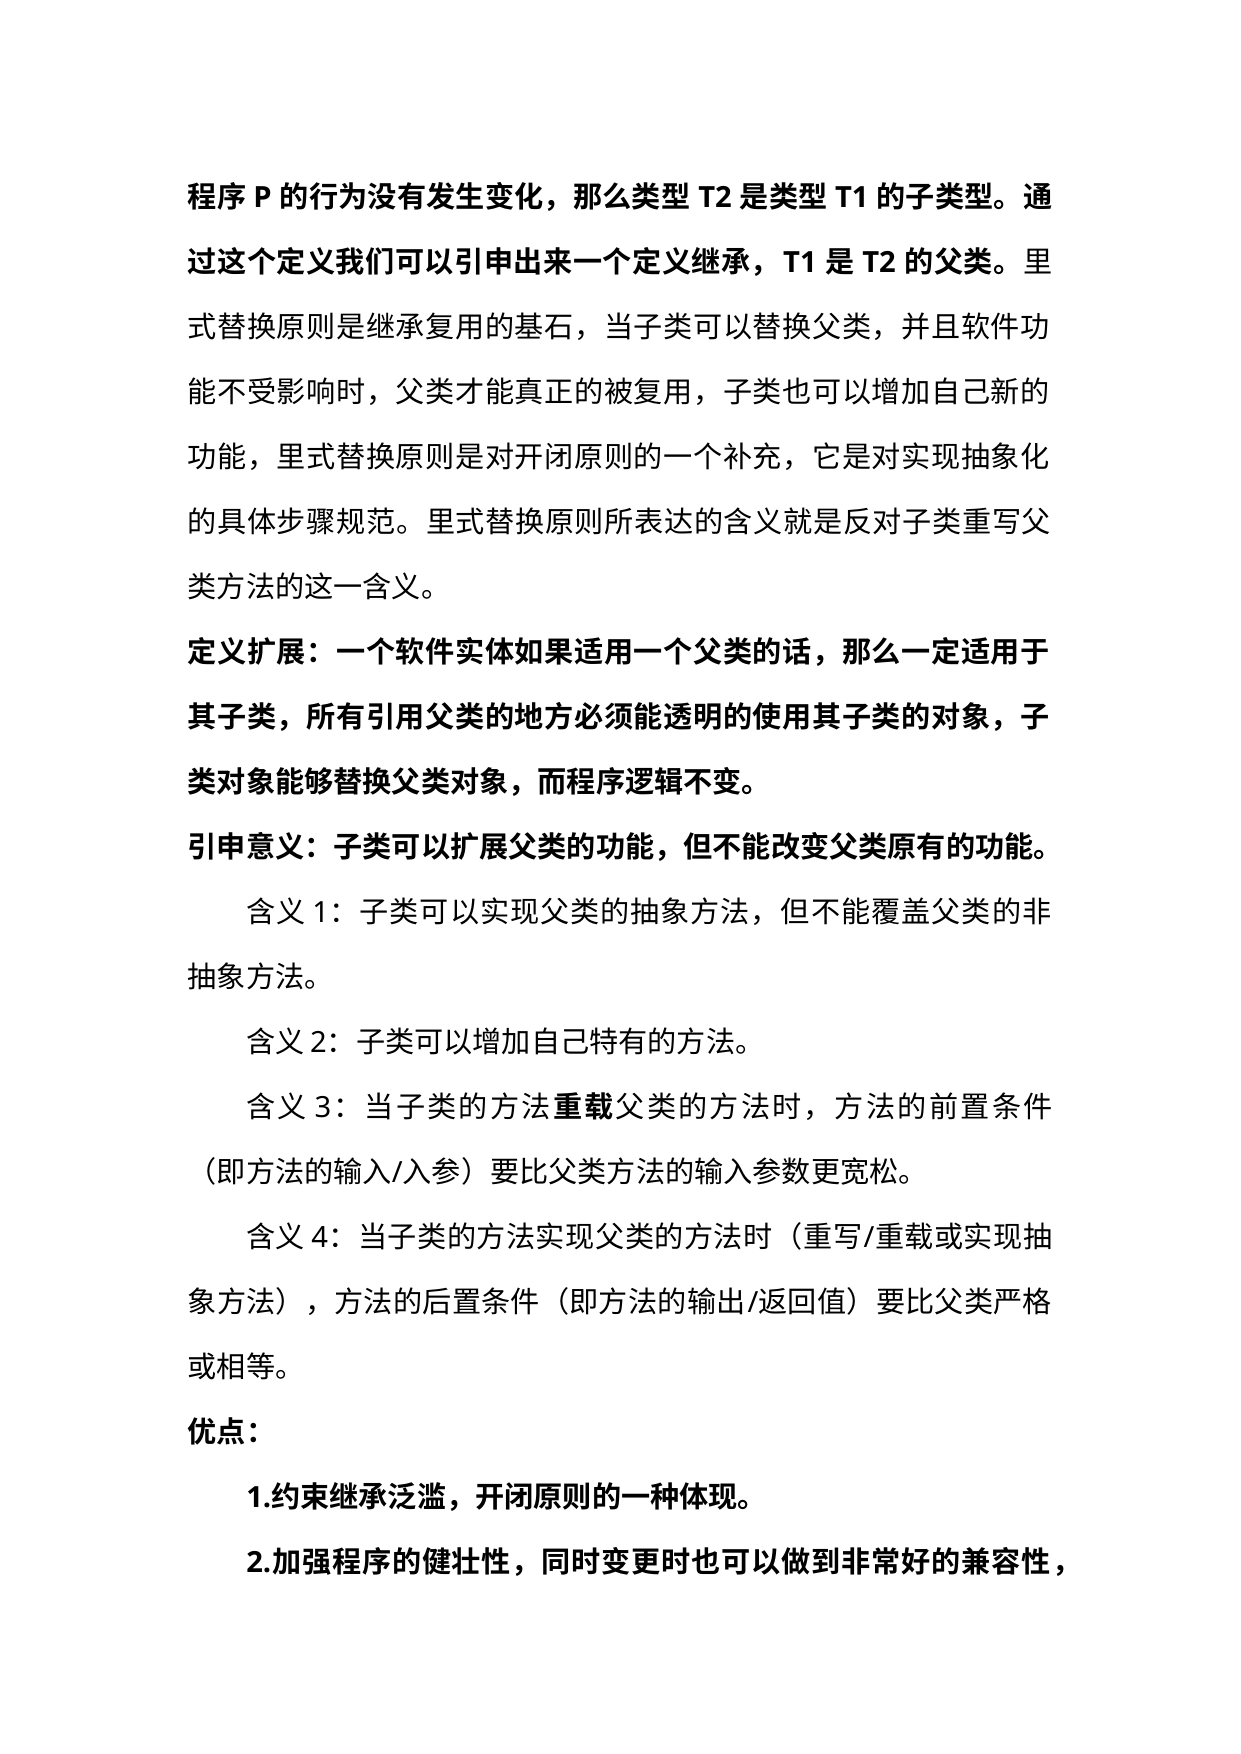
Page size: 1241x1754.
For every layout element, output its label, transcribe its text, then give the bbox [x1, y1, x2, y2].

text 优点： [187, 1397, 1053, 1462]
text 含义3：当子类的方法重载父类的方法时，方法的前置条件（即方法的输入/入参）要比父类方法的输入参数更宽松。 [187, 1072, 1053, 1202]
text 含义4：当子类的方法实现父类的方法时（重写/重载或实现抽象方法），方法的后置条件（即方法的输出/返回值）要比父类严格或相等。 [187, 1202, 1053, 1397]
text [187, 162, 1053, 617]
text 1.约束继承泛滥，开闭原则的一种体现。 [187, 1462, 1053, 1527]
text 含义1：子类可以实现父类的抽象方法，但不能覆盖父类的非抽象方法。 [187, 877, 1053, 1007]
text 引申意义：子类可以扩展父类的功能，但不能改变父类原有的功能。 [187, 812, 1053, 877]
text 定义扩展：一个软件实体如果适用一个父类的话，那么一定适用于其子类，所有引用父类的地方必须能透明的使用其子类的对象，子类对象能够替换父类对象，而程序逻辑不变。 [187, 617, 1053, 812]
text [187, 1527, 1053, 1592]
text 含义2：子类可以增加自己特有的方法。 [187, 1007, 1053, 1072]
